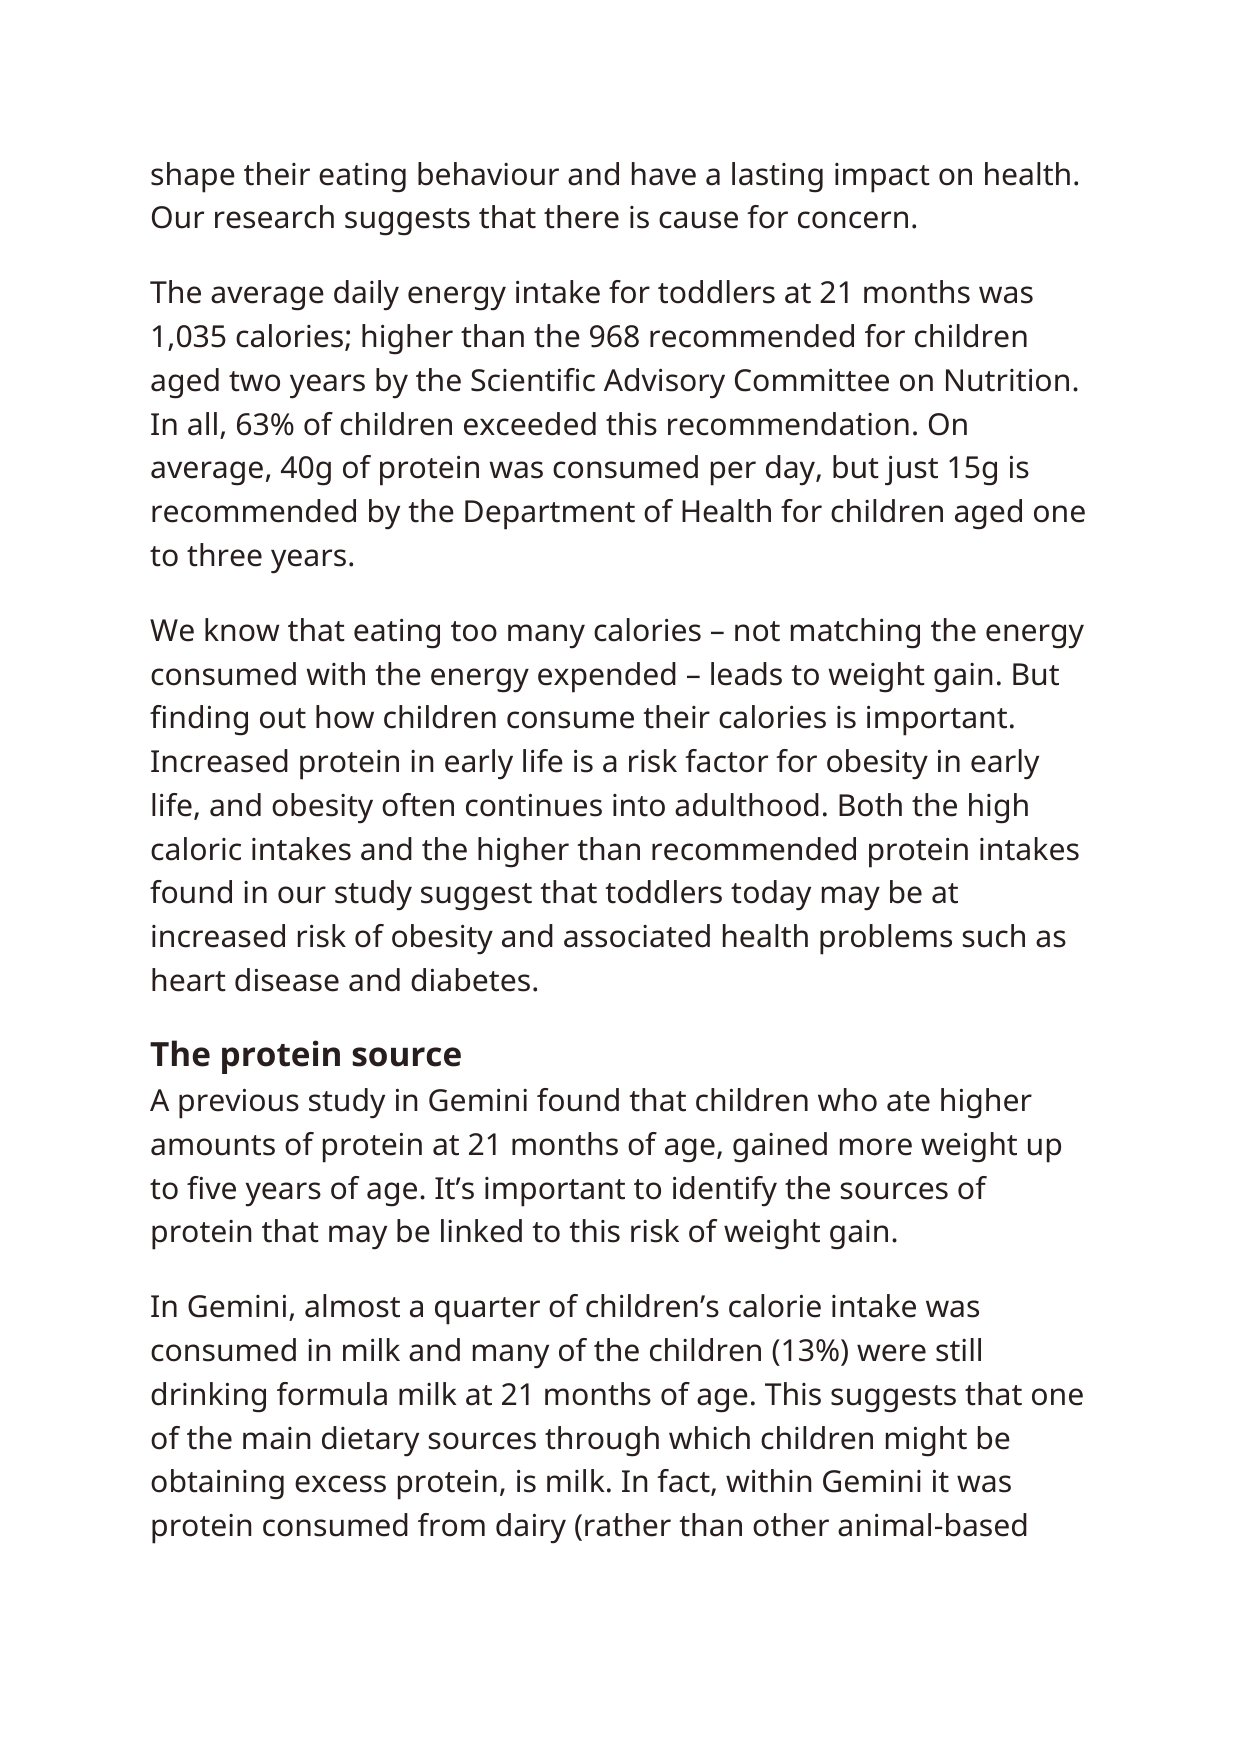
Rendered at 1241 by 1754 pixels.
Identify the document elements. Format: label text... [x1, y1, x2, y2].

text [150, 150, 1090, 237]
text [150, 1283, 1090, 1545]
text We know that eating too many calories – not matching the energy consumed with the energy expended – leads to weight gain. But finding out how children consume their calories is important. Increased protein in early life is a risk factor for obesity in early life, and obesity often continues into adulthood. Both the high caloric intakes and the higher than recommended protein intakes found in our study suggest that toddlers today may be at increased risk of obesity and associated health problems such as heart disease and diabetes. [150, 606, 1090, 1000]
text The protein source [150, 1031, 1090, 1077]
text The average daily energy intake for toddlers at 21 months was 1,035 calories; higher than the 968 recommended for children aged two years by the Scientific Advisory Committee on Nutrition. In all, 63% of children exceeded this recommendation. On average, 40g of protein was consumed per day, but just 15g is recommended by the Department of Health for children aged one to three years. [150, 269, 1090, 575]
text A previous study in Gemini found that children who ate higher amounts of protein at 21 months of age, gained more weight up to five years of age. It’s important to identify the sources of protein that may be linked to this risk of weight gain. [150, 1077, 1090, 1252]
